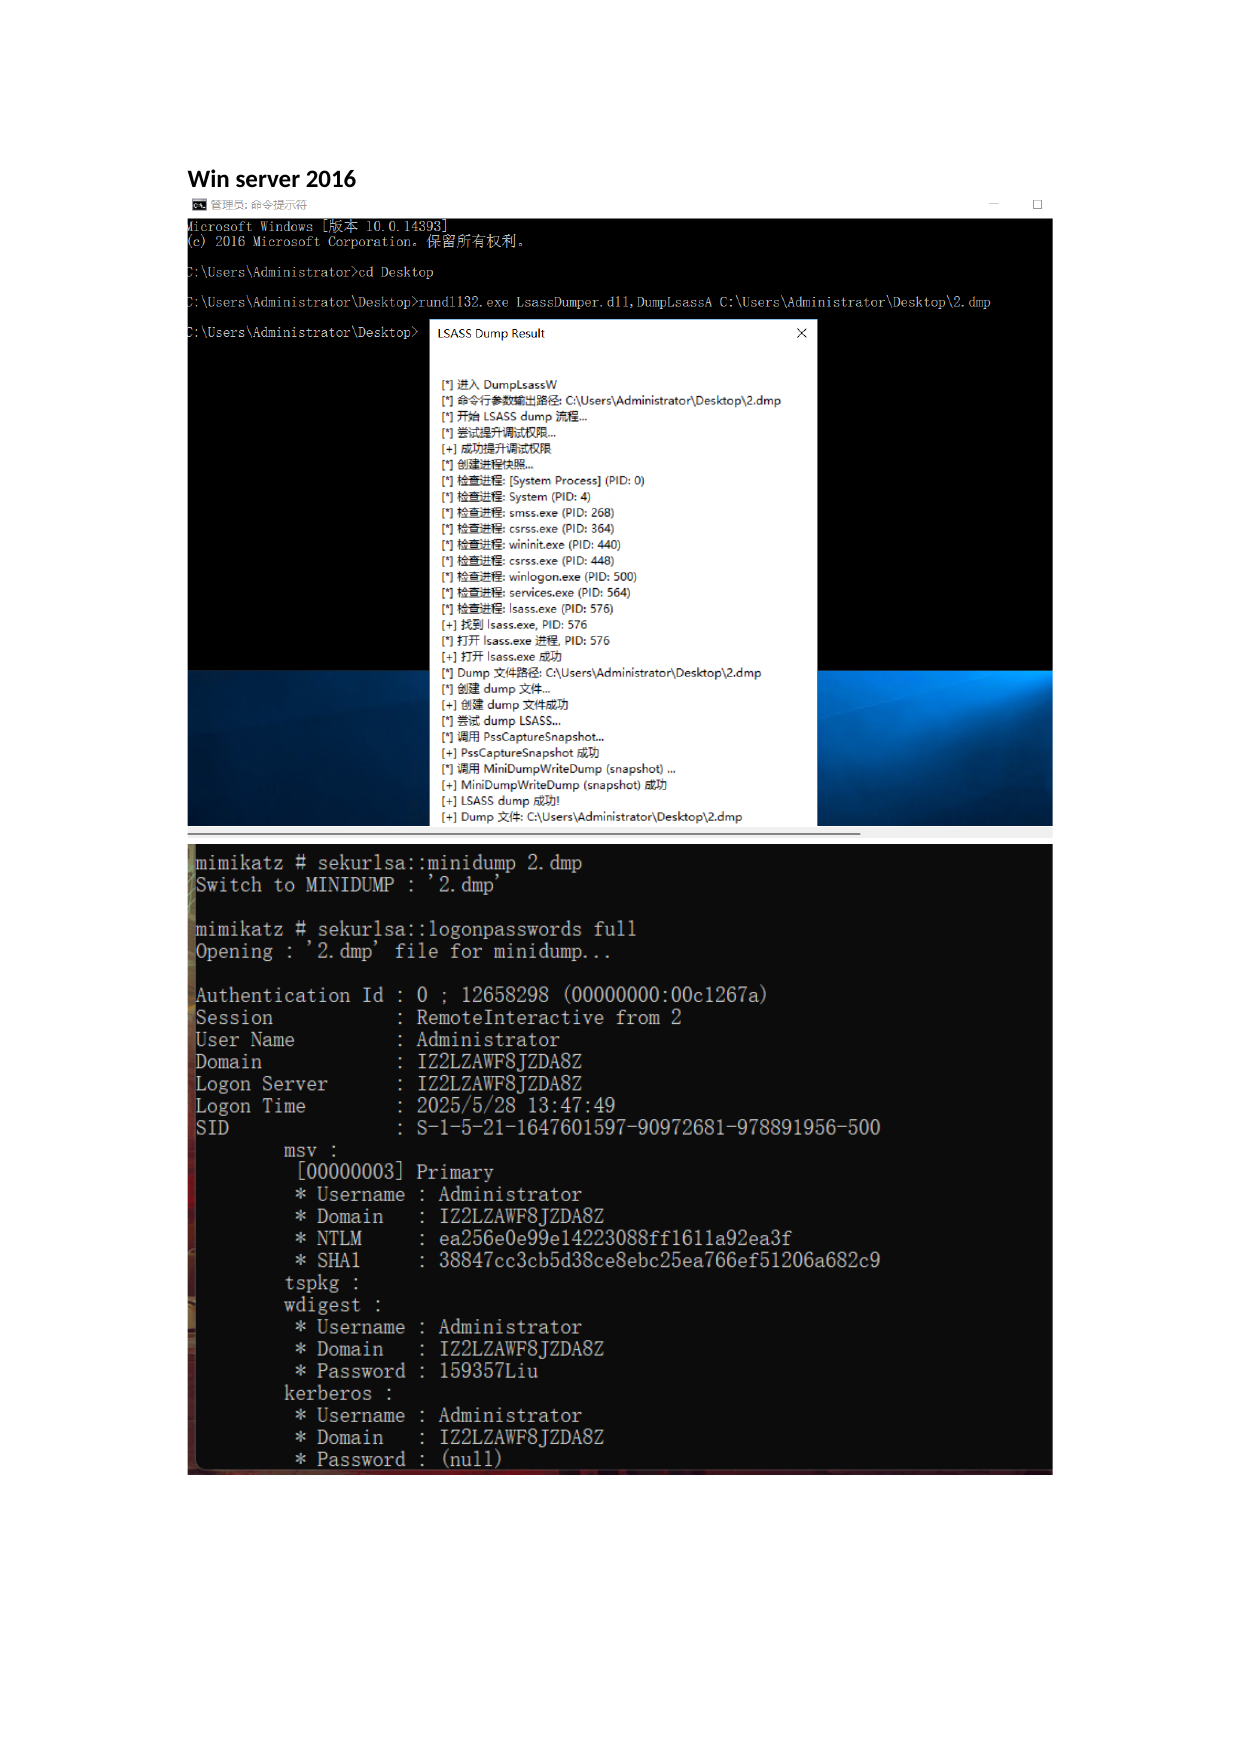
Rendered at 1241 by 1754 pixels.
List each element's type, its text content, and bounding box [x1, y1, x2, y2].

picture [187, 194, 1053, 838]
text Win server 2016 [187, 162, 1053, 194]
picture [187, 844, 1053, 1475]
